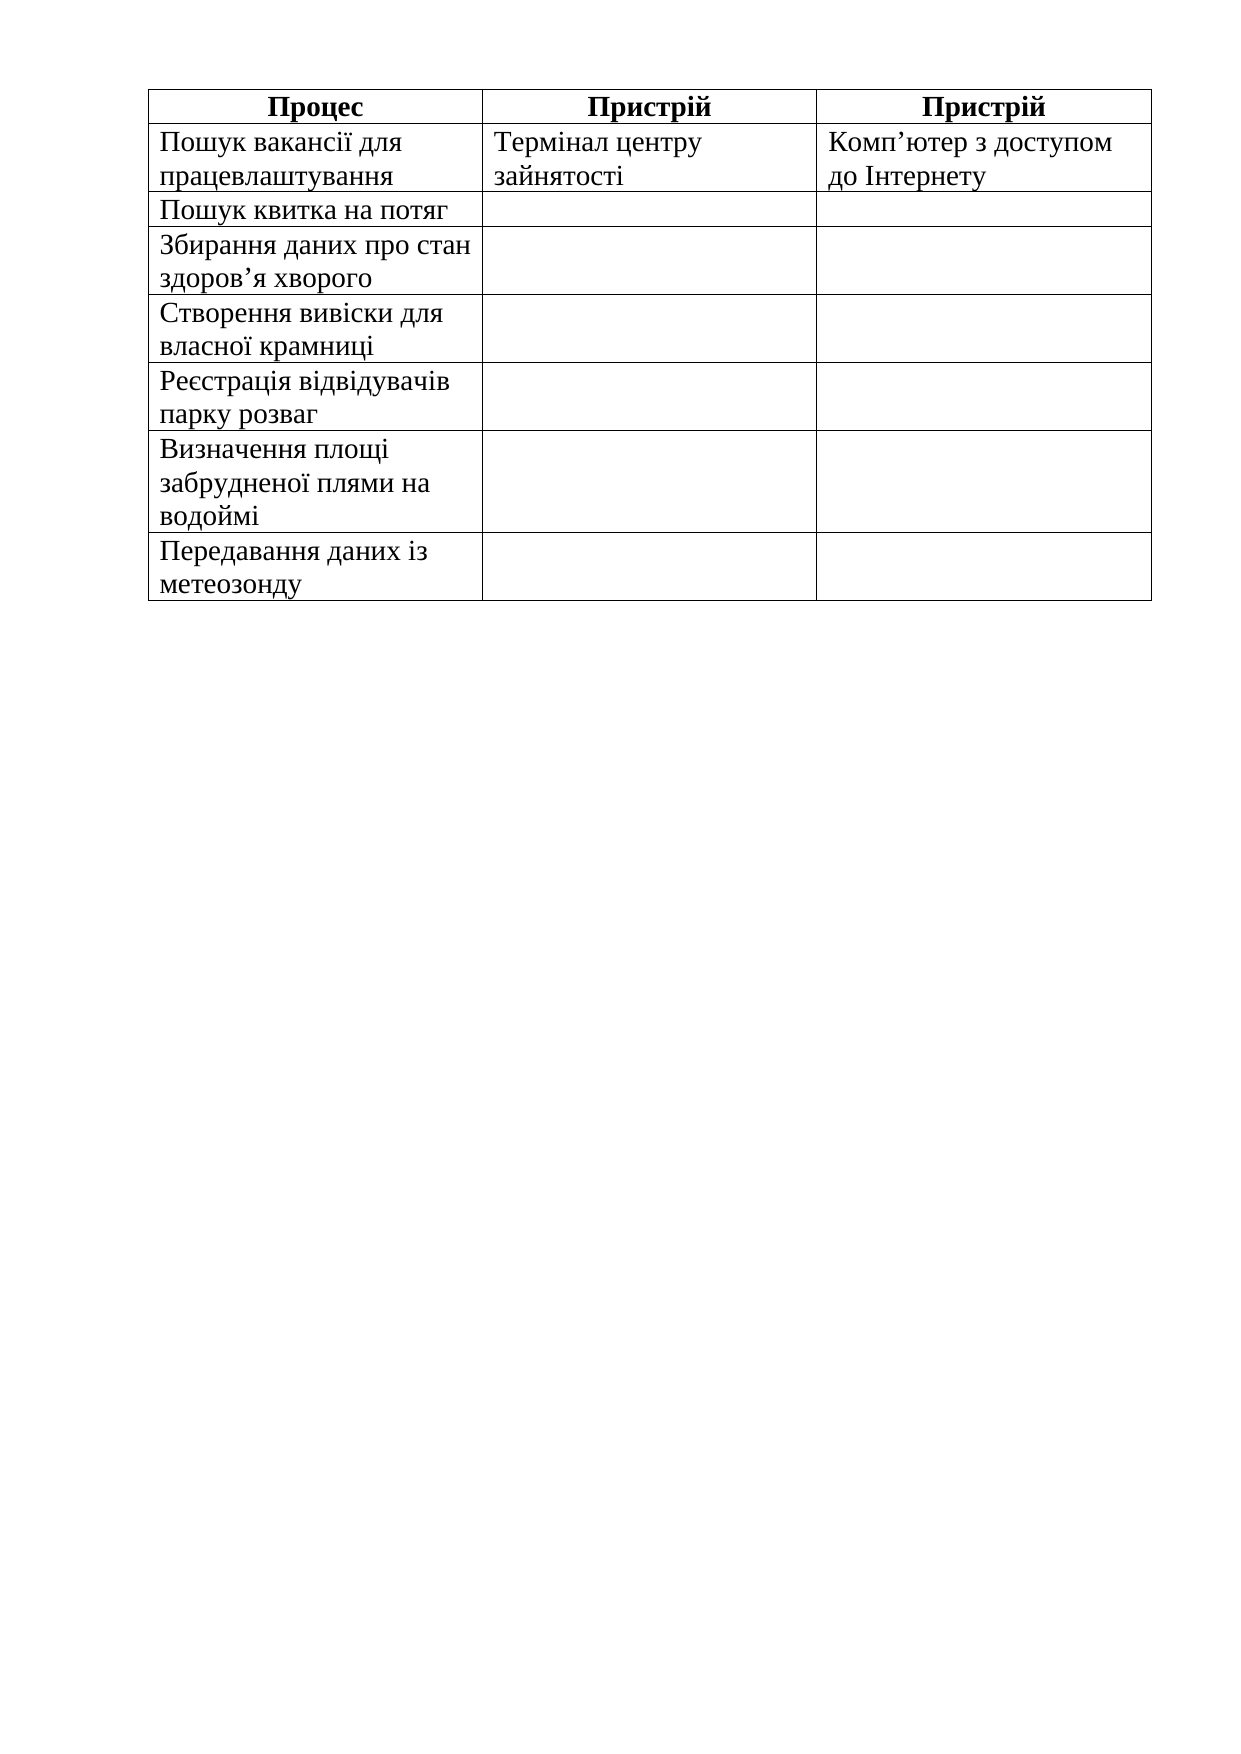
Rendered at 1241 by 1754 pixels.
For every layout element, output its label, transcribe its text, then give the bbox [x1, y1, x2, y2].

table_cell [817, 431, 1151, 532]
table_cell Пошук квитка на потяг [149, 192, 482, 226]
table_cell [483, 533, 816, 600]
table_cell Термінал центру зайнятості [483, 124, 816, 191]
table_cell [483, 227, 816, 294]
table_cell [483, 192, 816, 226]
table_cell [483, 431, 816, 532]
table_cell Створення вивіски для власної крамниці [149, 295, 482, 362]
table_cell [817, 227, 1151, 294]
table_cell Передавання даних із метеозонду [149, 533, 482, 600]
table_cell Збирання даних про стан здоров’я хворого [149, 227, 482, 294]
table_header Процес [149, 90, 482, 123]
table_cell [817, 363, 1151, 430]
table_cell [817, 192, 1151, 226]
table_cell [817, 295, 1151, 362]
table_cell [483, 363, 816, 430]
table_cell [817, 533, 1151, 600]
table_cell Пошук вакансії для працевлаштування [149, 124, 482, 191]
table_cell [483, 295, 816, 362]
table_header Пристрій [817, 90, 1151, 123]
table_cell Визначення площі забрудненої плями на водоймі [149, 431, 482, 532]
table_cell Комп’ютер з доступом до Інтернету [817, 124, 1151, 191]
table_header Пристрій [483, 90, 816, 123]
table_cell Реєстрація відвідувачів парку розваг [149, 363, 482, 430]
